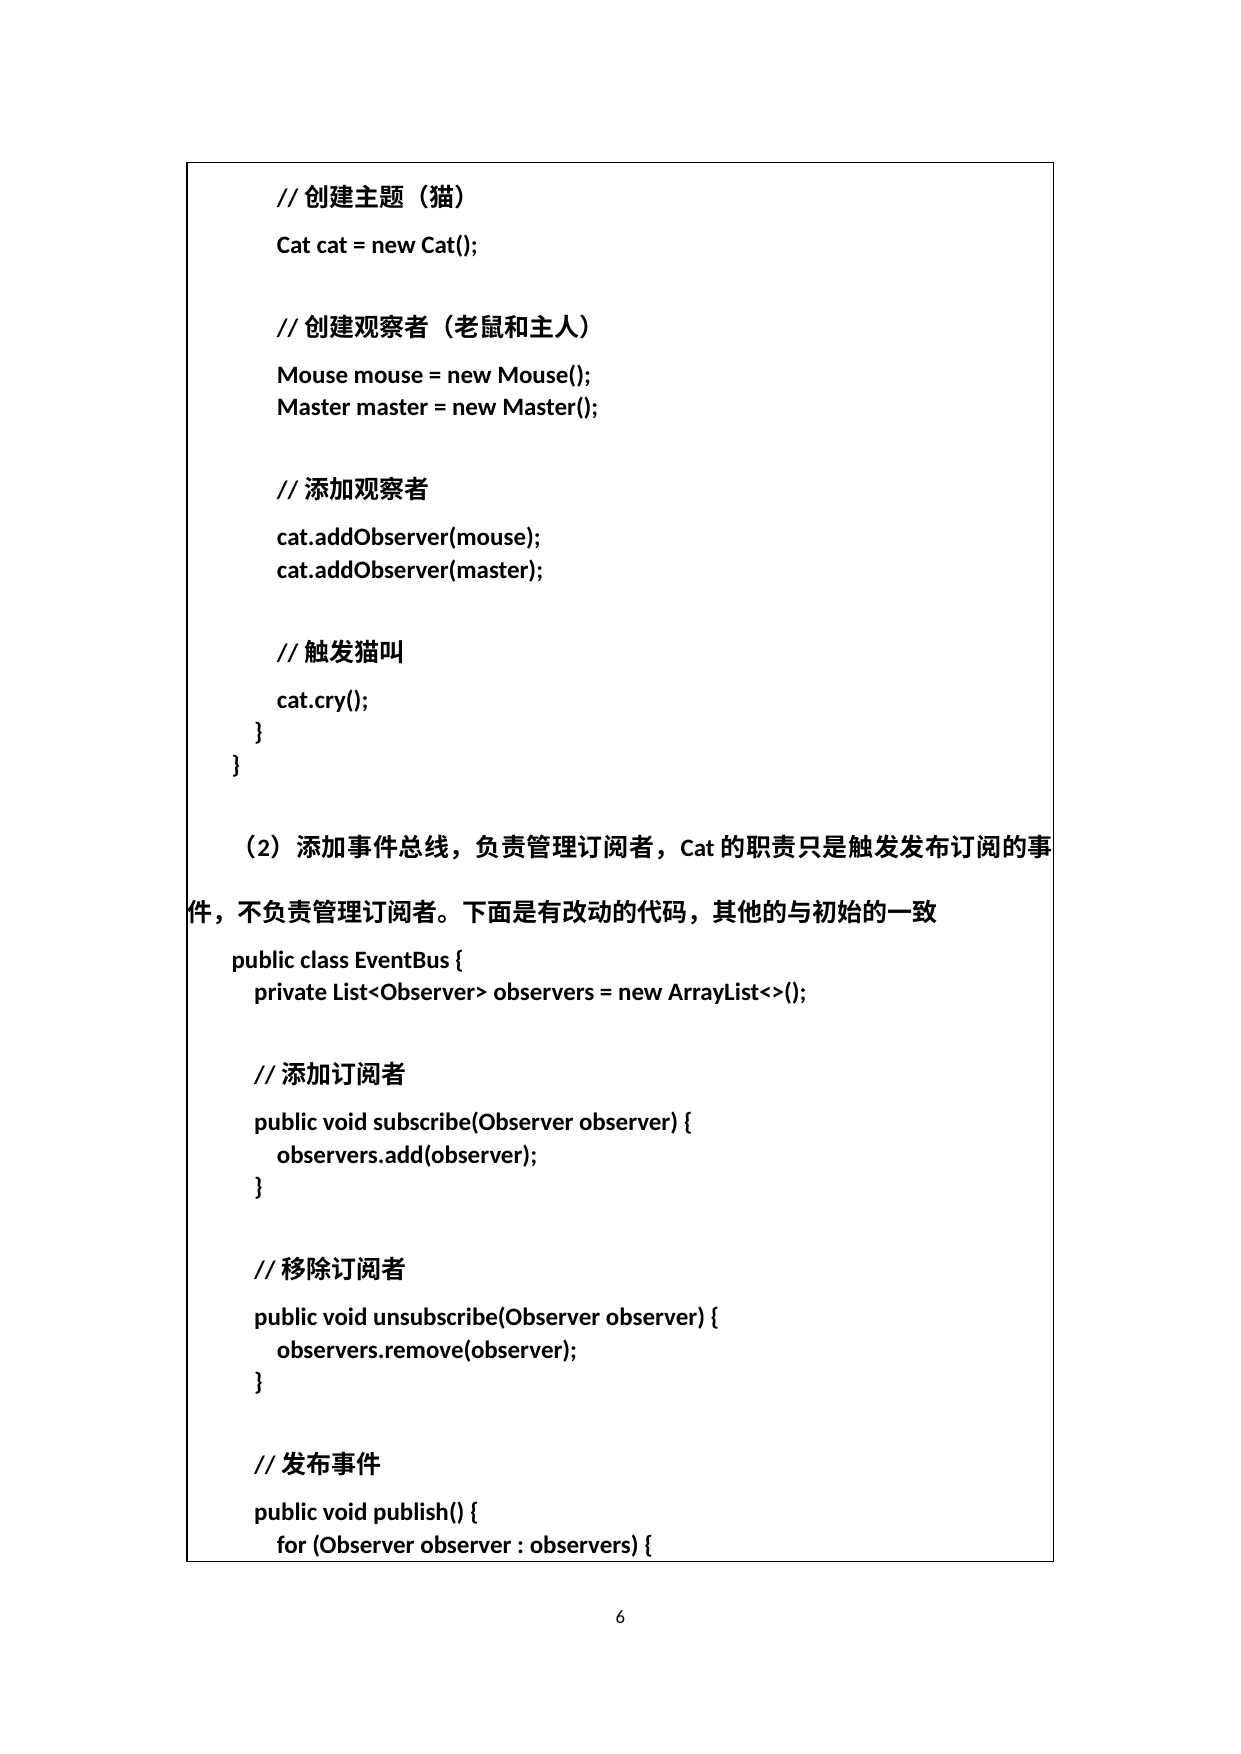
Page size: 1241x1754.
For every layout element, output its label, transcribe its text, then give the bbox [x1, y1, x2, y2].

list Mouse mouse = new Mouse(); [188, 358, 1053, 391]
list public void publish() { [188, 1496, 1053, 1527]
list // 添加观察者 [188, 456, 1053, 521]
list cat.addObserver(mouse); [188, 521, 1053, 553]
list for (Observer observer : observers) { [188, 1527, 1053, 1561]
list observers.add(observer); [188, 1138, 1053, 1171]
list } [188, 716, 1053, 748]
list // 创建观察者（老鼠和主人） [188, 293, 1053, 358]
list public class EventBus { [188, 943, 1053, 976]
list Cat cat = new Cat(); [188, 228, 1053, 261]
list public void subscribe(Observer observer) { [188, 1106, 1053, 1138]
list cat.cry(); [188, 683, 1053, 716]
list public void unsubscribe(Observer observer) { [188, 1301, 1053, 1333]
list // 移除订阅者 [188, 1236, 1053, 1301]
list Master master = new Master(); [188, 391, 1053, 423]
list // 创建主题（猫） [188, 163, 1053, 228]
list （2）添加事件总线，负责管理订阅者，Cat的职责只是触发发布订阅的事件，不负责管理订阅者。下面是有改动的代码，其他的与初始的一致 [188, 813, 1053, 943]
list } [188, 1171, 1053, 1203]
list // 触发猫叫 [188, 618, 1053, 683]
list cat.addObserver(master); [188, 553, 1053, 586]
list // 发布事件 [188, 1431, 1053, 1496]
list observers.remove(observer); [188, 1333, 1053, 1366]
list private List<Observer> observers = new ArrayList<>(); [188, 976, 1053, 1008]
list } [188, 748, 1053, 781]
list } [188, 1366, 1053, 1398]
list // 添加订阅者 [188, 1041, 1053, 1106]
